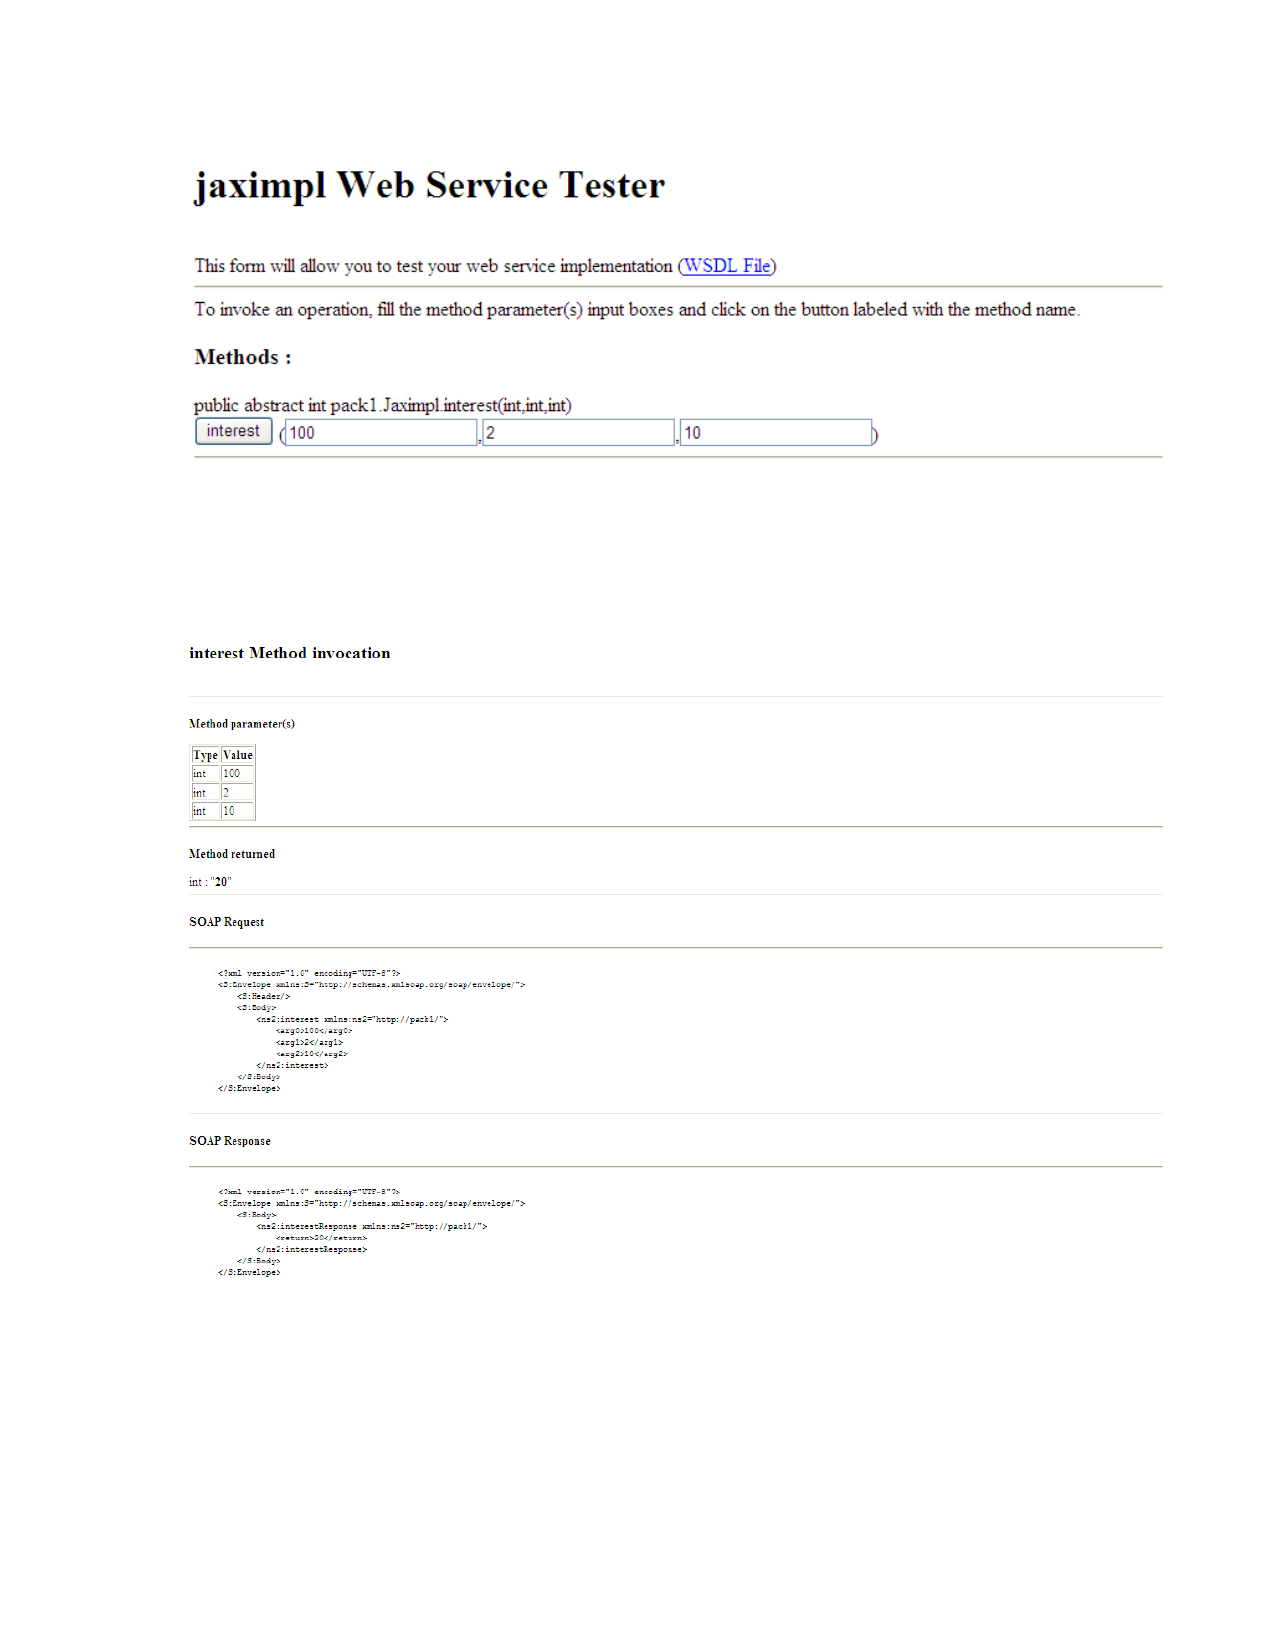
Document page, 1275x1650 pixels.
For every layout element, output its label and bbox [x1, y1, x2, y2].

picture [187, 150, 1163, 537]
picture [187, 634, 1163, 1286]
